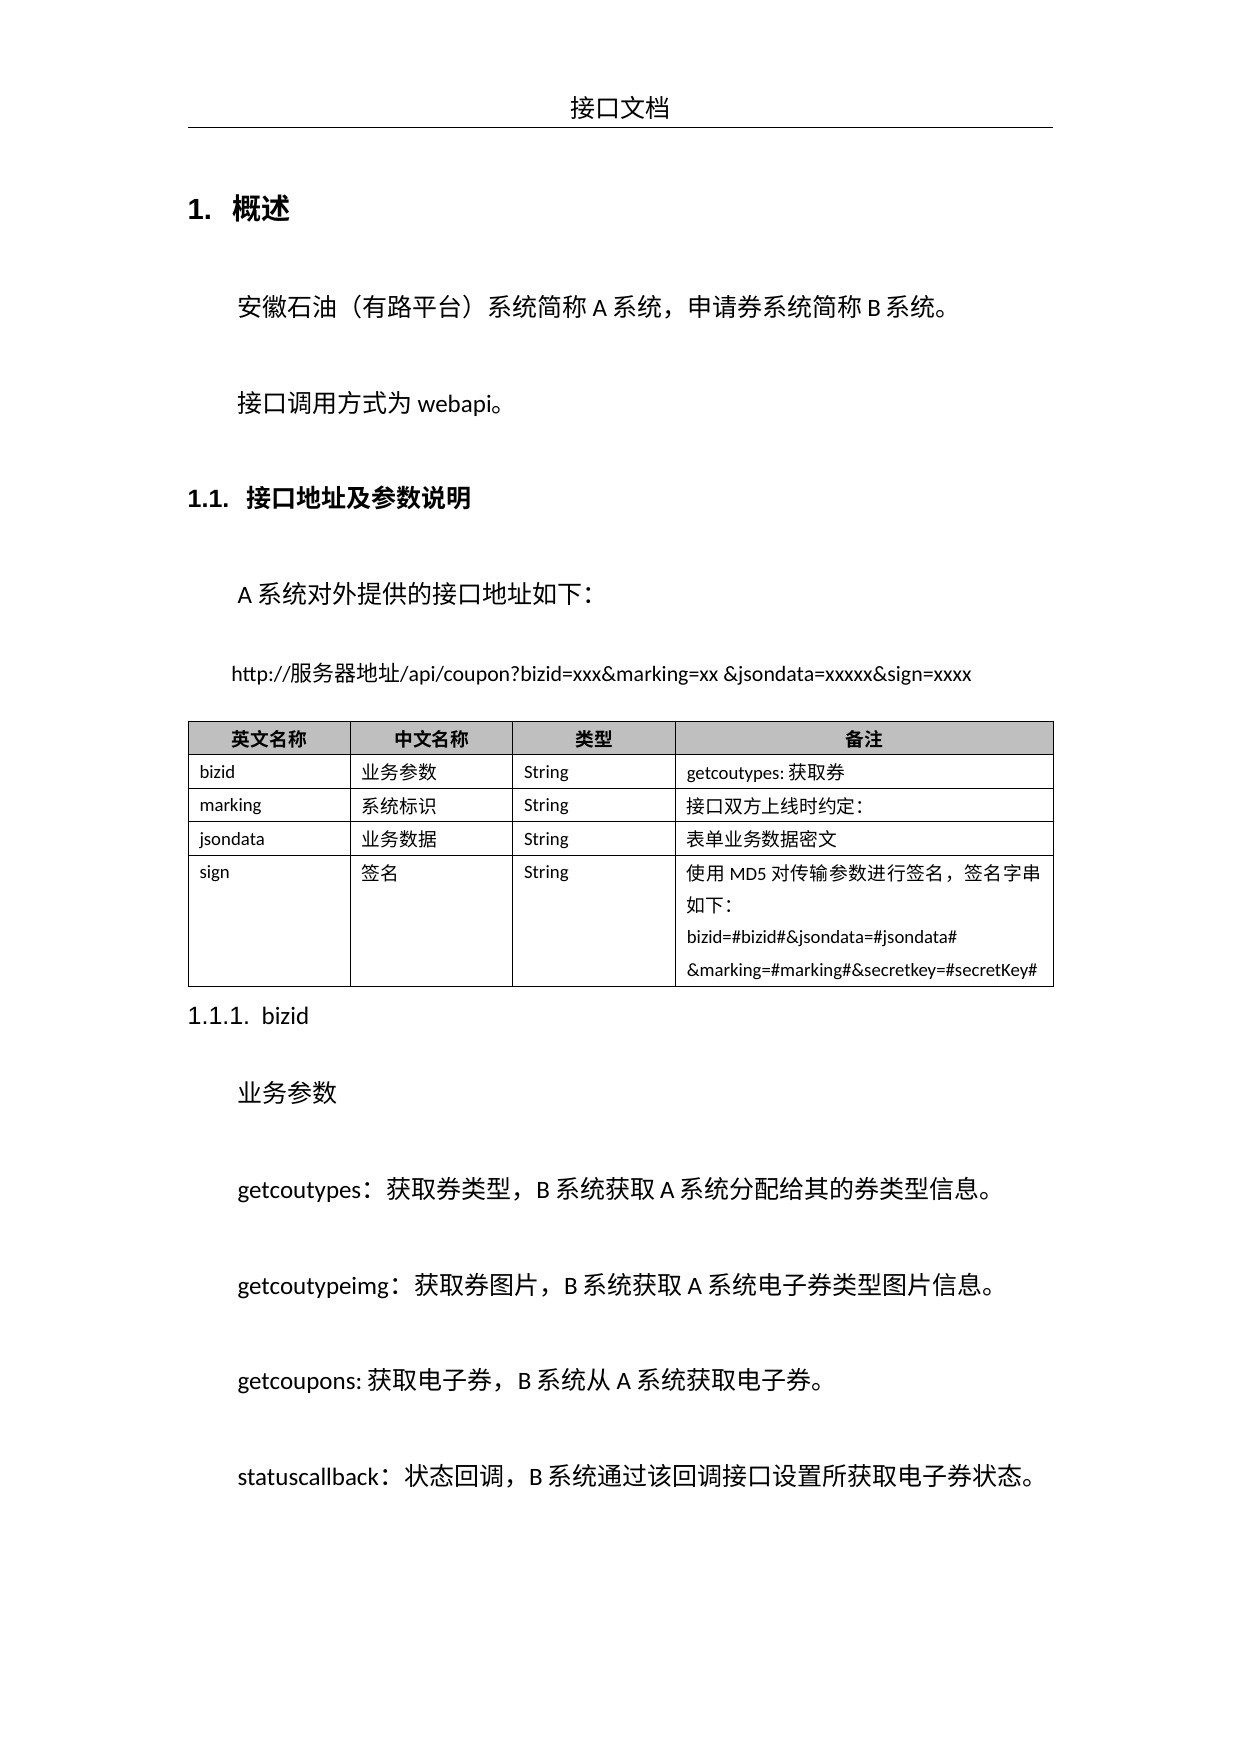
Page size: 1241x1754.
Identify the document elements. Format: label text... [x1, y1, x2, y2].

table_cell 业务参数 [351, 755, 512, 788]
text getcoupons: 获取电子券，B系统从A系统获取电子券。 [187, 1346, 1053, 1411]
table_cell String [513, 822, 675, 855]
table_cell 使用MD5对传输参数进行签名，签名字串如下： bizid=#bizid#&jsondata=#jsondata# &marking=#marking#&secretkey=#secretKey# [676, 856, 1053, 986]
text 接口调用方式为webapi。 [187, 369, 1053, 434]
table_cell marking [189, 789, 350, 821]
table_cell 签名 [351, 856, 512, 986]
table_cell 业务数据 [351, 822, 512, 855]
subtitle 概述 [187, 174, 1053, 239]
table_header 中文名称 [351, 722, 512, 754]
subtitle bizid [187, 999, 1053, 1032]
table_cell String [513, 856, 675, 986]
text 安徽石油（有路平台）系统简称A系统，申请券系统简称B系统。 [187, 273, 1053, 338]
text statuscallback：状态回调，B系统通过该回调接口设置所获取电子券状态。 [187, 1442, 1053, 1507]
table_header 类型 [513, 722, 675, 754]
table_cell String [513, 789, 675, 821]
table_cell getcoutypes: 获取券 [676, 755, 1053, 788]
table_cell jsondata [189, 822, 350, 855]
text http://服务器地址/api/coupon?bizid=xxx&marking=xx &jsondata=xxxxx&sign=xxxx [187, 656, 1053, 688]
table_cell String [513, 755, 675, 788]
table_header 备注 [676, 722, 1053, 754]
subtitle 接口地址及参数说明 [187, 464, 1053, 529]
table_cell 接口双方上线时约定： [676, 789, 1053, 821]
text getcoutypes：获取券类型，B系统获取A系统分配给其的券类型信息。 [187, 1155, 1053, 1220]
text A系统对外提供的接口地址如下： [187, 560, 1053, 625]
table_cell 表单业务数据密文 [676, 822, 1053, 855]
text getcoutypeimg：获取券图片，B系统获取A系统电子券类型图片信息。 [187, 1251, 1053, 1316]
table_header 英文名称 [189, 722, 350, 754]
text 业务参数 [187, 1059, 1053, 1124]
table_cell bizid [189, 755, 350, 788]
table_cell 系统标识 [351, 789, 512, 821]
table_cell sign [189, 856, 350, 986]
